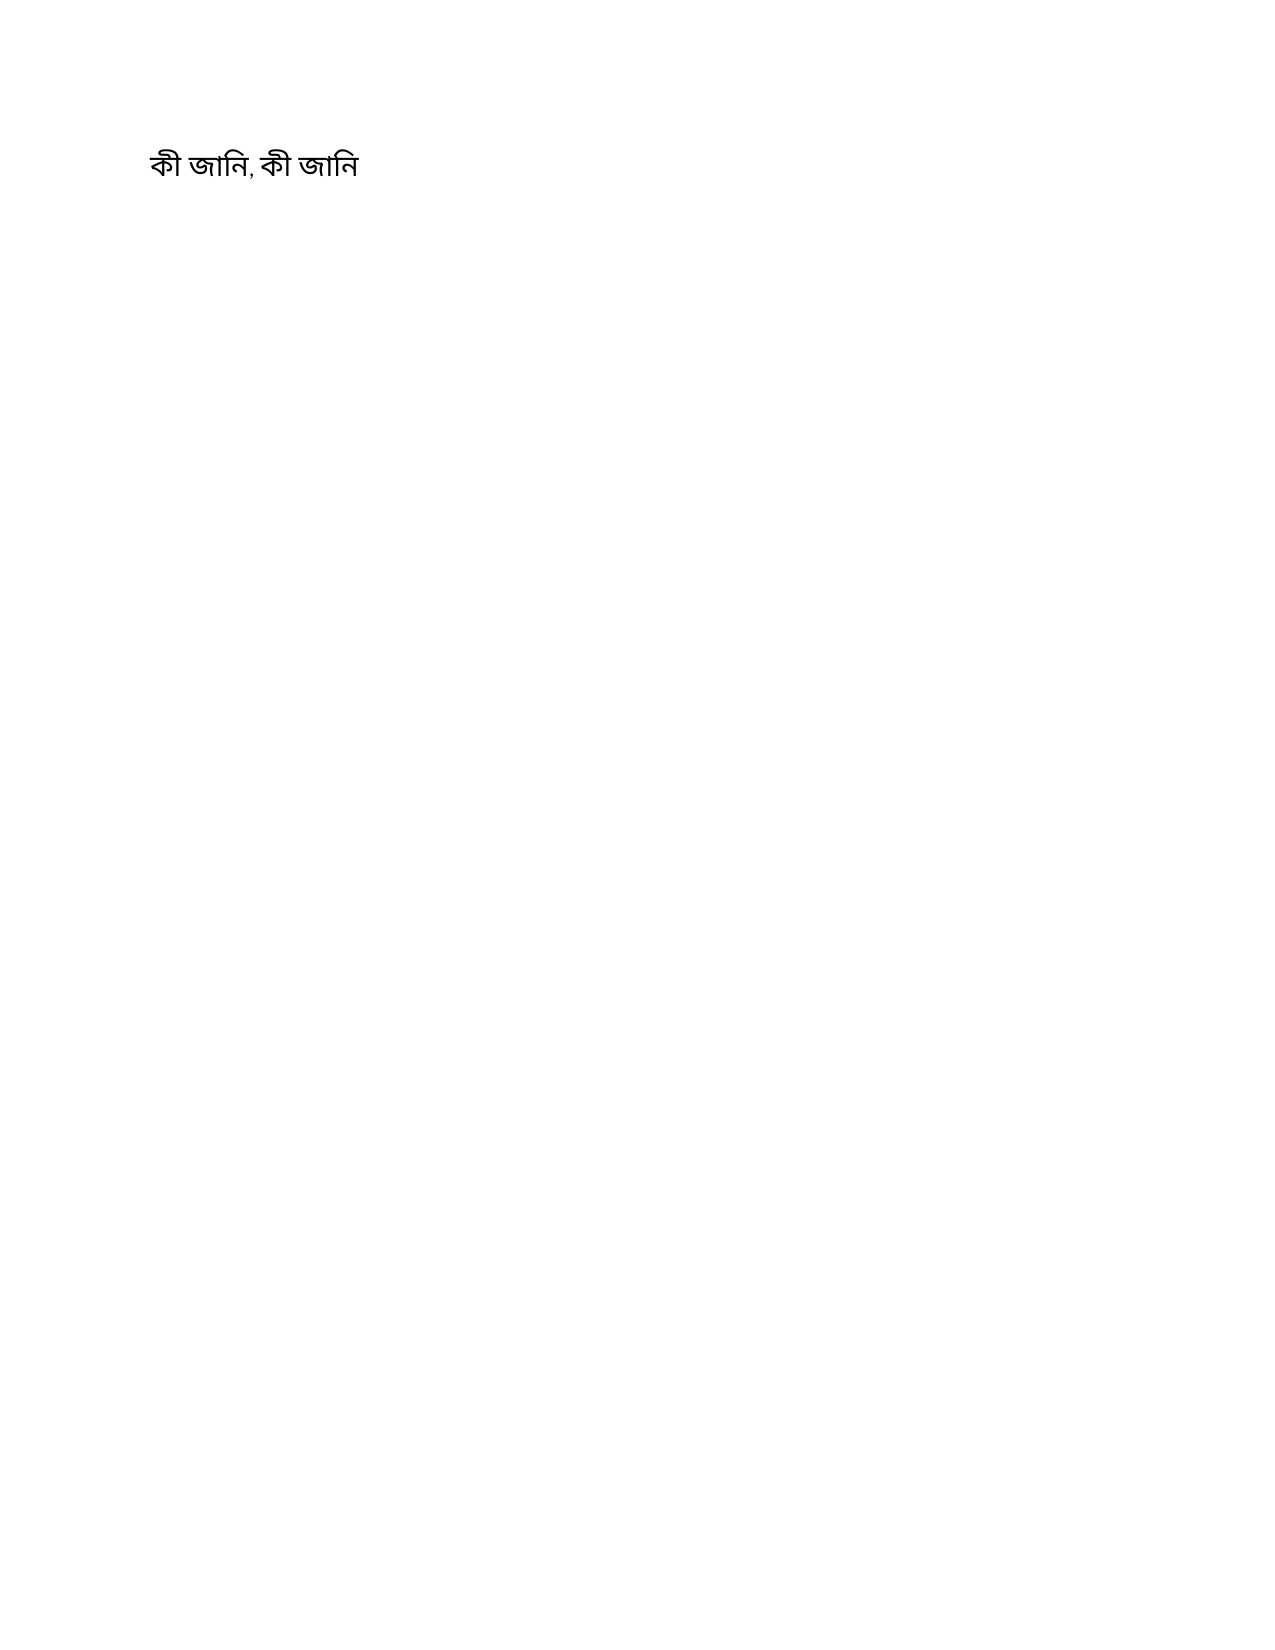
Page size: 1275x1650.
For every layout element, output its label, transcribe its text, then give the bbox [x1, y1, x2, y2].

text কী জানি, কী জানি [150, 150, 1125, 189]
